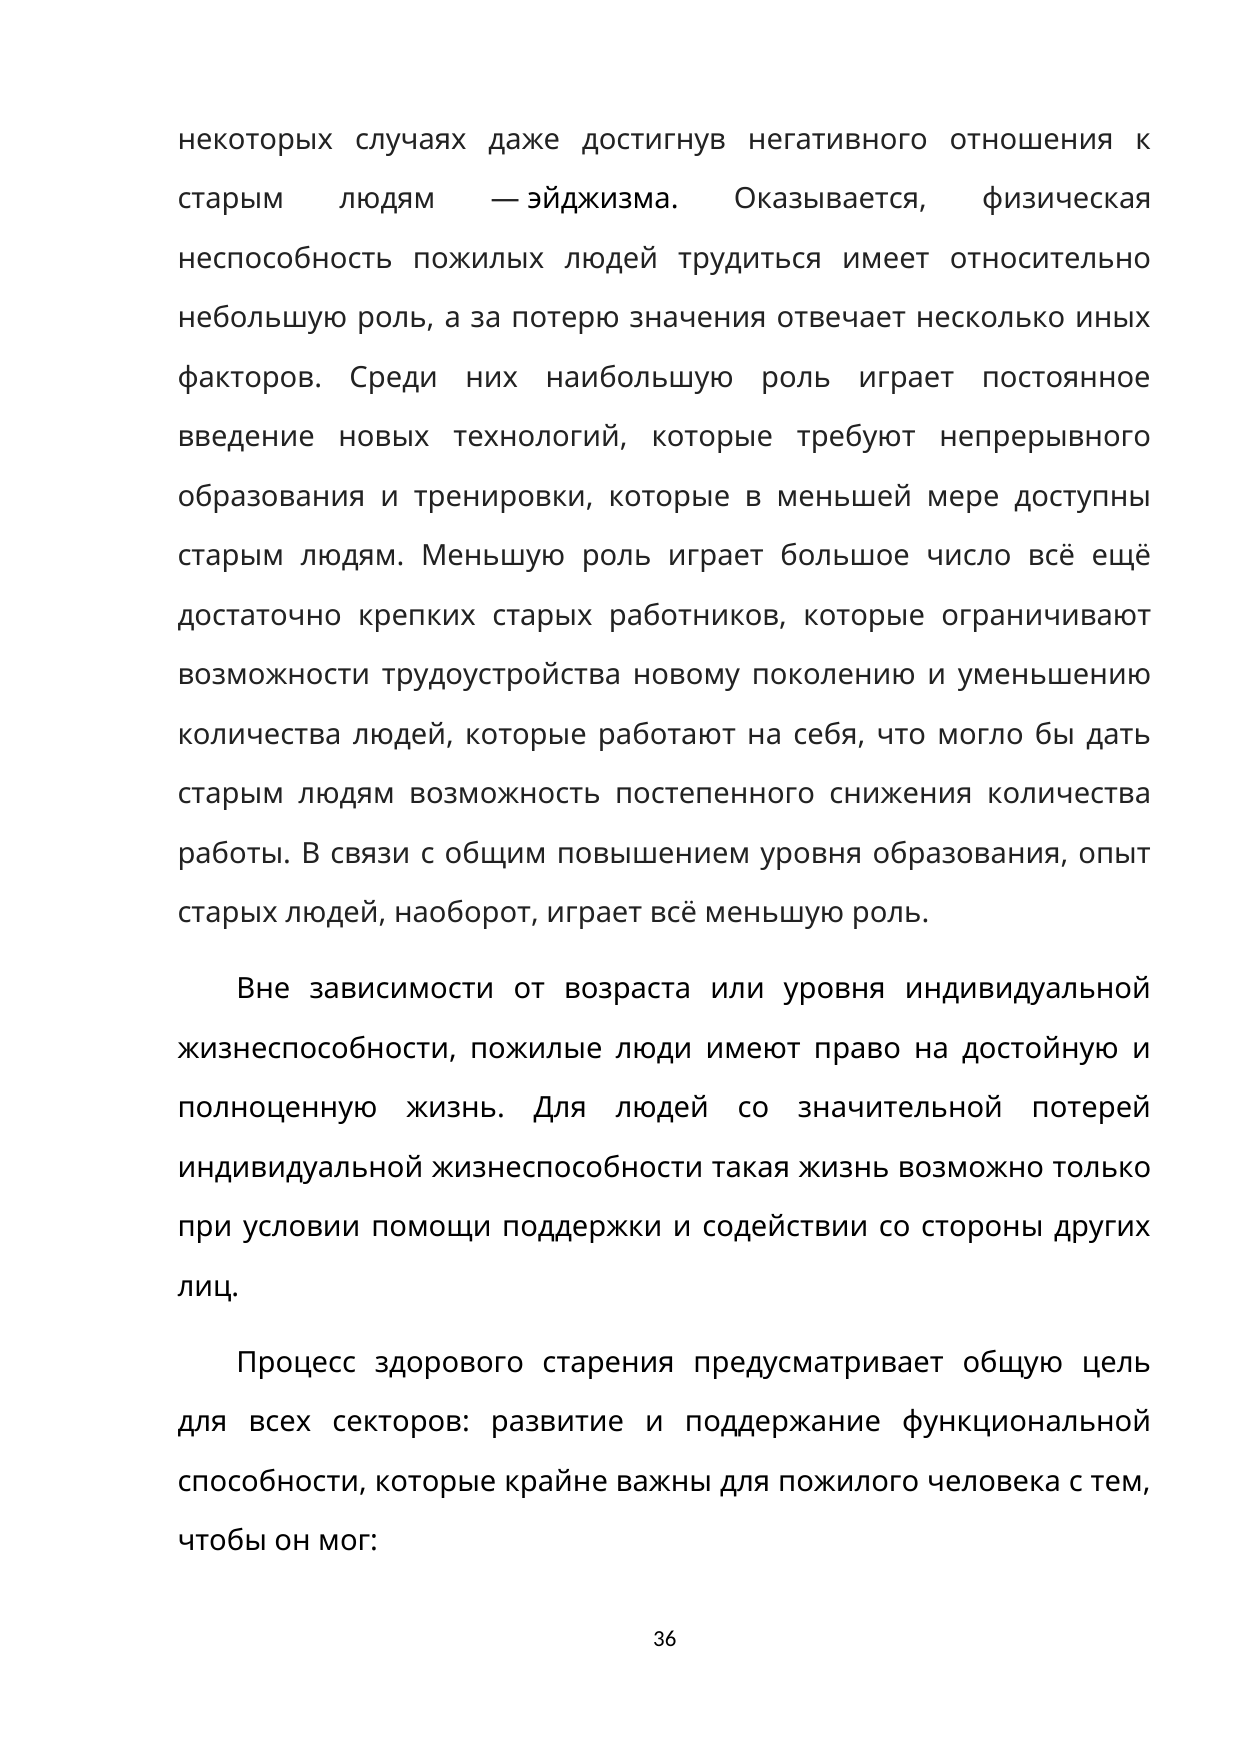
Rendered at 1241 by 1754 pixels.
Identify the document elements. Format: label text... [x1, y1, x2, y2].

text Процесс здорового старения предусматривает общую цель для всех секторов: развитие и поддержание функциональной способности, которые крайне важны для пожилого человека с тем, чтобы он мог: [177, 1341, 1152, 1559]
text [177, 118, 1152, 931]
text Вне зависимости от возраста или уровня индивидуальной жизнеспособности, пожилые люди имеют право на достойную и полноценную жизнь. Для людей со значительной потерей индивидуальной жизнеспособности такая жизнь возможно только при условии помощи поддержки и содействии со стороны других лиц. [177, 967, 1152, 1304]
